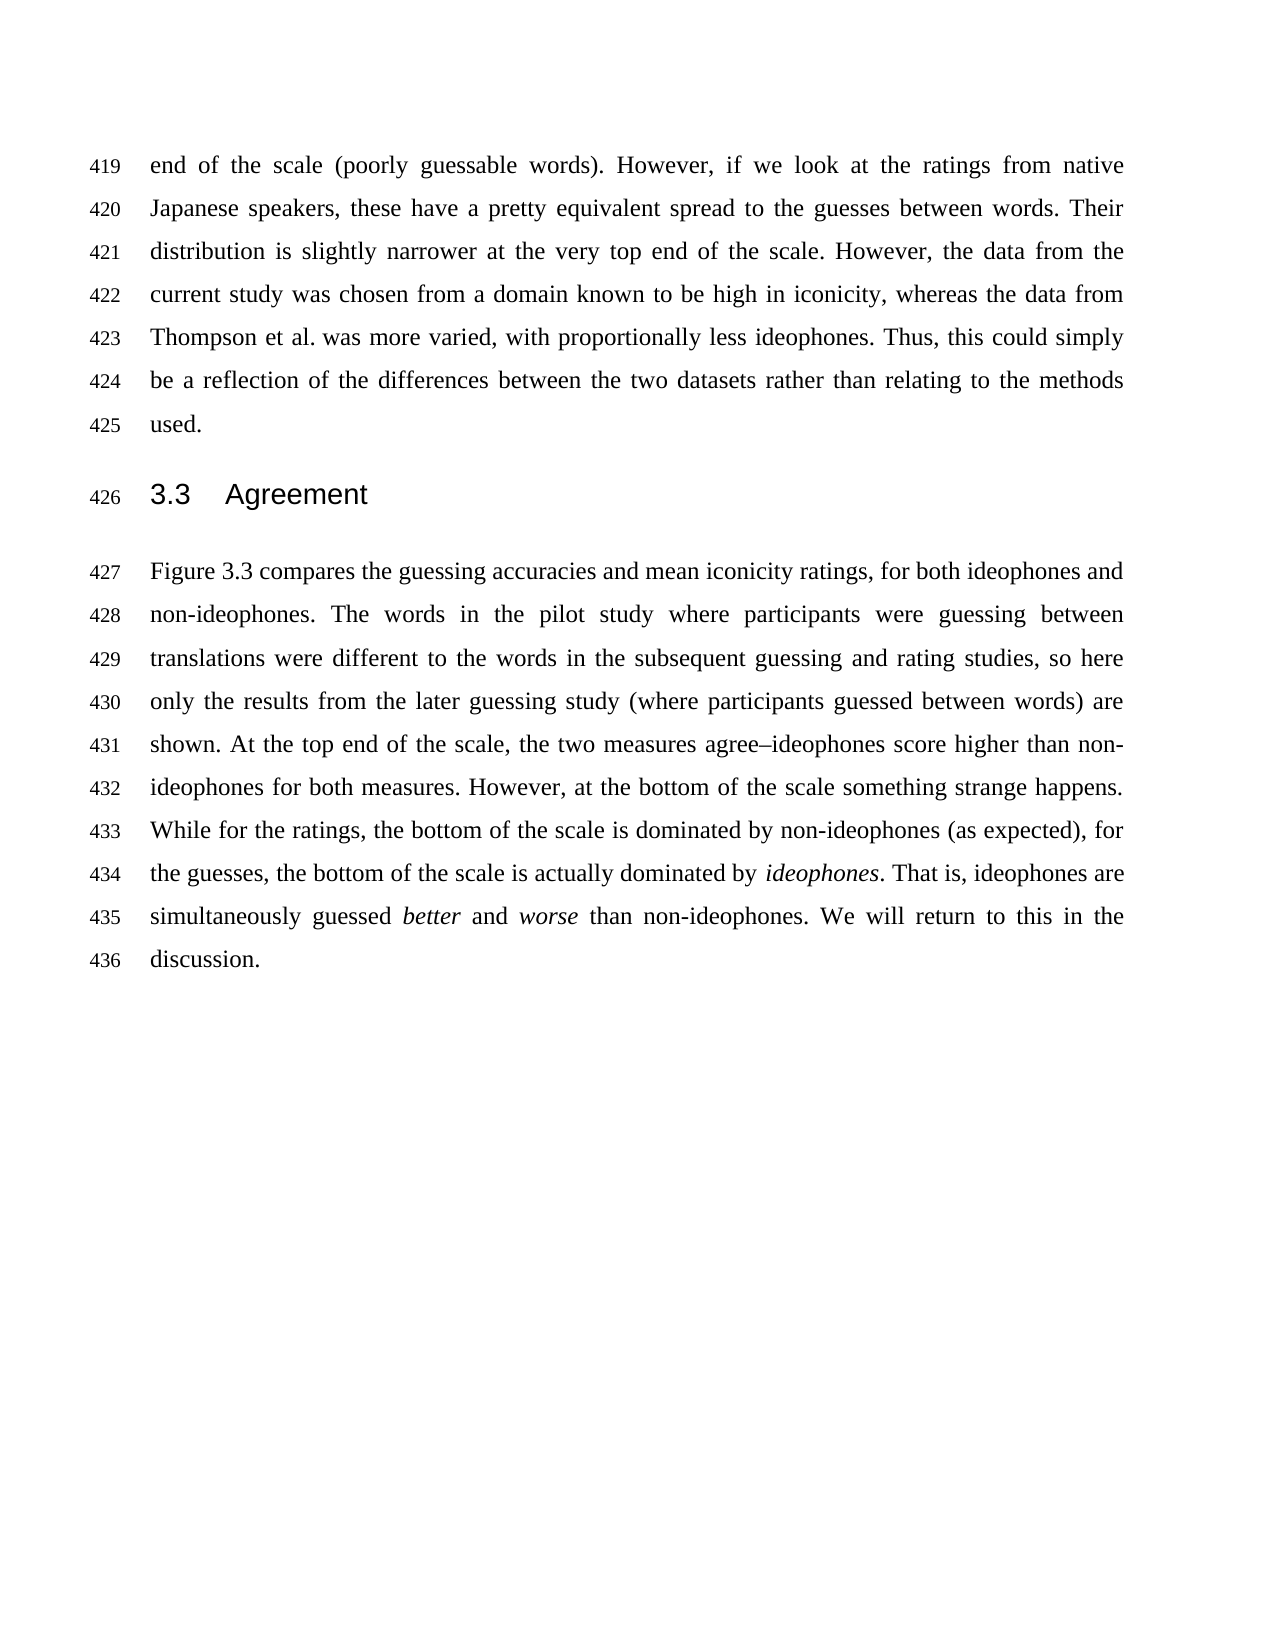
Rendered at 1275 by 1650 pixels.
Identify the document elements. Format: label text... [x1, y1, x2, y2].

text Figure 3.3 compares the guessing accuracies and mean iconicity ratings, for both ideophones and non-ideophones. The words in the pilot study where participants were guessing between translations were different to the words in the subsequent guessing and rating studies, so here only the results from the later guessing study (where participants guessed between words) are shown. At the top end of the scale, the two measures agree–ideophones score higher than non-ideophones for both measures. However, at the bottom of the scale something strange happens. While for the ratings, the bottom of the scale is dominated by non-ideophones (as expected), for the guesses, the bottom of the scale is actually dominated by ideophones. That is, ideophones are simultaneously guessed better and worse than non-ideophones. We will return to this in the discussion. [150, 556, 1125, 973]
subtitle 3.3 Agreement [150, 477, 1125, 510]
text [150, 150, 1125, 437]
